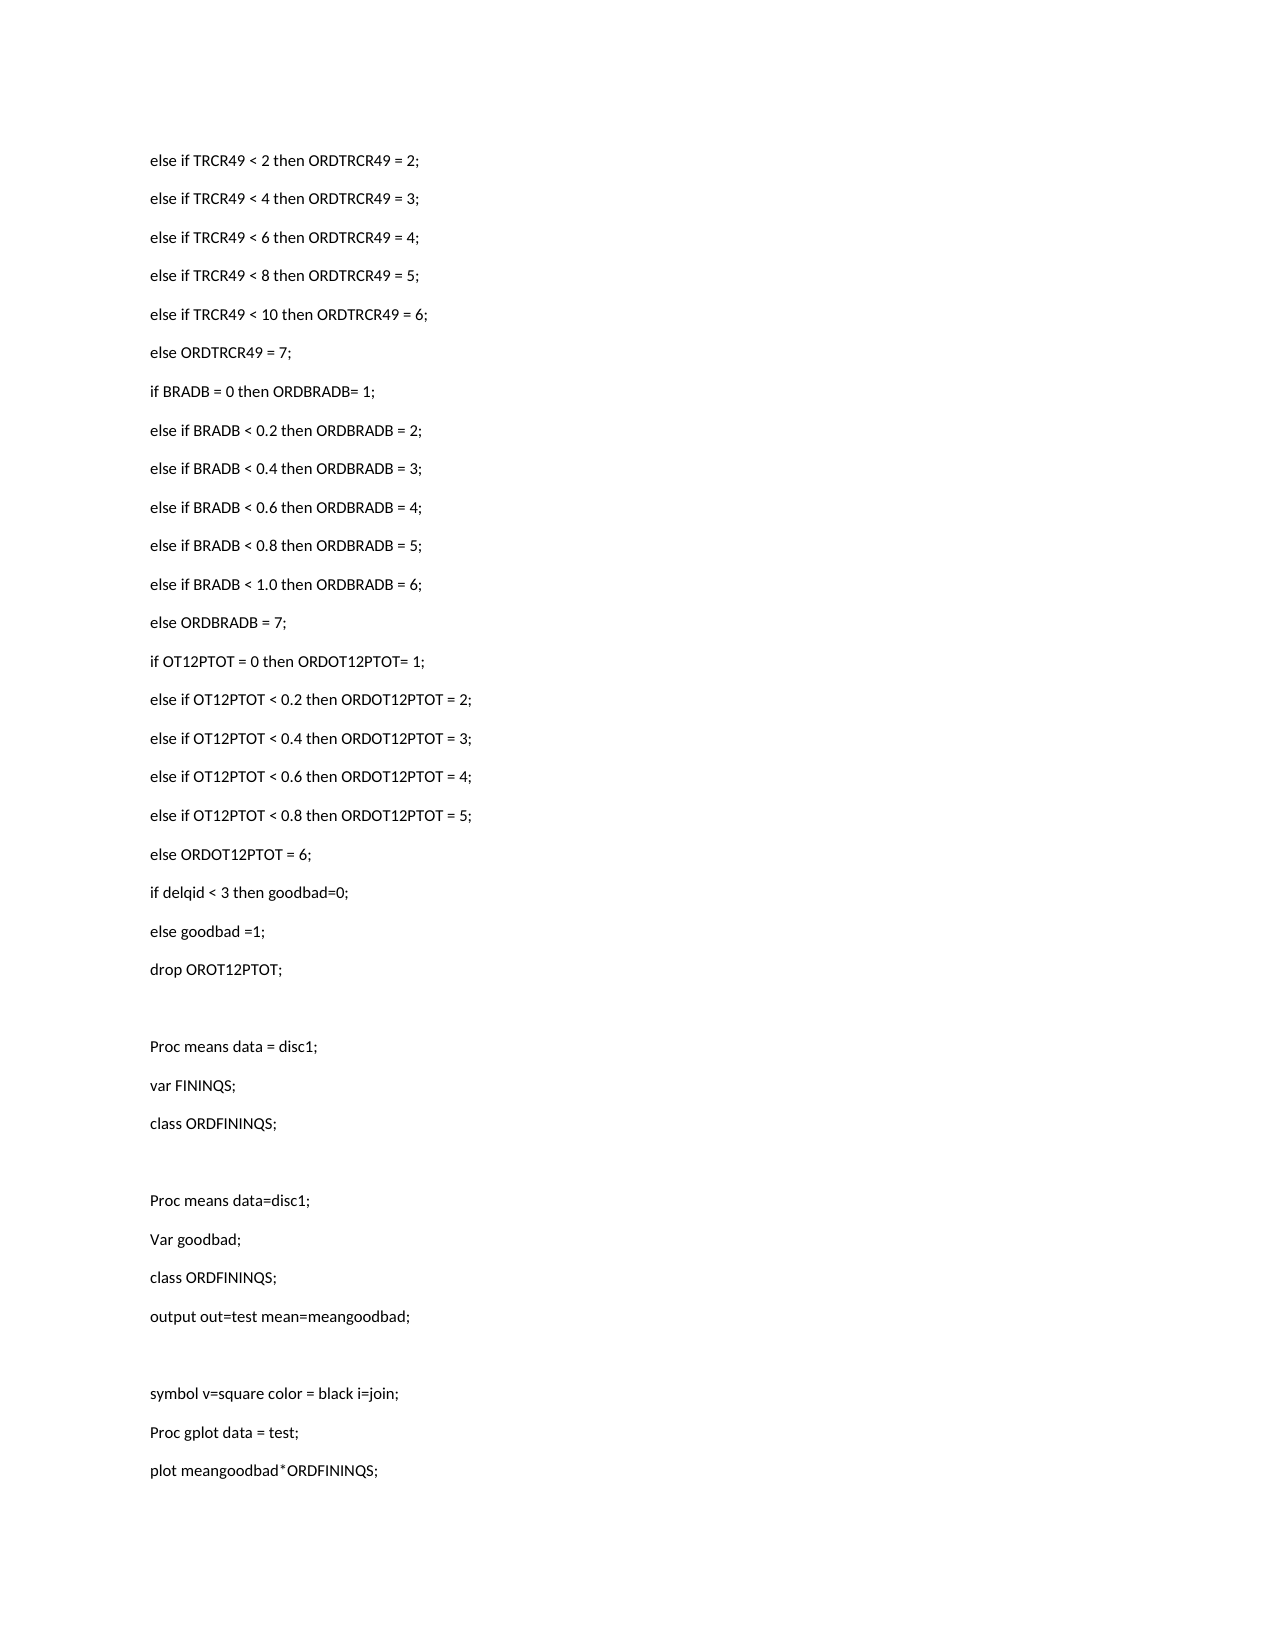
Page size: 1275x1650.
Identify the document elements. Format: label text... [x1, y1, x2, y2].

text Proc means data = disc1; [150, 1036, 1125, 1057]
text else if TRCR49 < 2 then ORDTRCR49 = 2; [150, 150, 1125, 170]
text output out=test mean=meangoodbad; [150, 1306, 1125, 1327]
text else ORDOT12PTOT = 6; [150, 844, 1125, 864]
text Var goodbad; [150, 1229, 1125, 1249]
text class ORDFININQS; [150, 1113, 1125, 1134]
text else if OT12PTOT < 0.4 then ORDOT12PTOT = 3; [150, 728, 1125, 748]
text if BRADB = 0 then ORDBRADB= 1; [150, 381, 1125, 402]
text else if OT12PTOT < 0.2 then ORDOT12PTOT = 2; [150, 689, 1125, 710]
text else if BRADB < 0.6 then ORDBRADB = 4; [150, 497, 1125, 517]
text var FININQS; [150, 1075, 1125, 1095]
text else if BRADB < 0.8 then ORDBRADB = 5; [150, 535, 1125, 556]
text if delqid < 3 then goodbad=0; [150, 882, 1125, 903]
text if OT12PTOT = 0 then ORDOT12PTOT= 1; [150, 651, 1125, 671]
text else if TRCR49 < 6 then ORDTRCR49 = 4; [150, 227, 1125, 247]
text else if OT12PTOT < 0.6 then ORDOT12PTOT = 4; [150, 767, 1125, 787]
text else ORDTRCR49 = 7; [150, 343, 1125, 363]
text else if TRCR49 < 8 then ORDTRCR49 = 5; [150, 266, 1125, 286]
text else if BRADB < 0.4 then ORDBRADB = 3; [150, 458, 1125, 479]
text drop OROT12PTOT; [150, 959, 1125, 980]
text Proc gplot data = test; [150, 1422, 1125, 1442]
text Proc means data=disc1; [150, 1191, 1125, 1211]
text else if TRCR49 < 4 then ORDTRCR49 = 3; [150, 188, 1125, 209]
text plot meangoodbad*ORDFININQS; [150, 1460, 1125, 1481]
text class ORDFININQS; [150, 1268, 1125, 1288]
text else ORDBRADB = 7; [150, 612, 1125, 633]
text else if OT12PTOT < 0.8 then ORDOT12PTOT = 5; [150, 805, 1125, 826]
text else if TRCR49 < 10 then ORDTRCR49 = 6; [150, 304, 1125, 324]
text symbol v=square color = black i=join; [150, 1383, 1125, 1404]
text else if BRADB < 0.2 then ORDBRADB = 2; [150, 420, 1125, 440]
text else if BRADB < 1.0 then ORDBRADB = 6; [150, 574, 1125, 594]
text else goodbad =1; [150, 921, 1125, 941]
